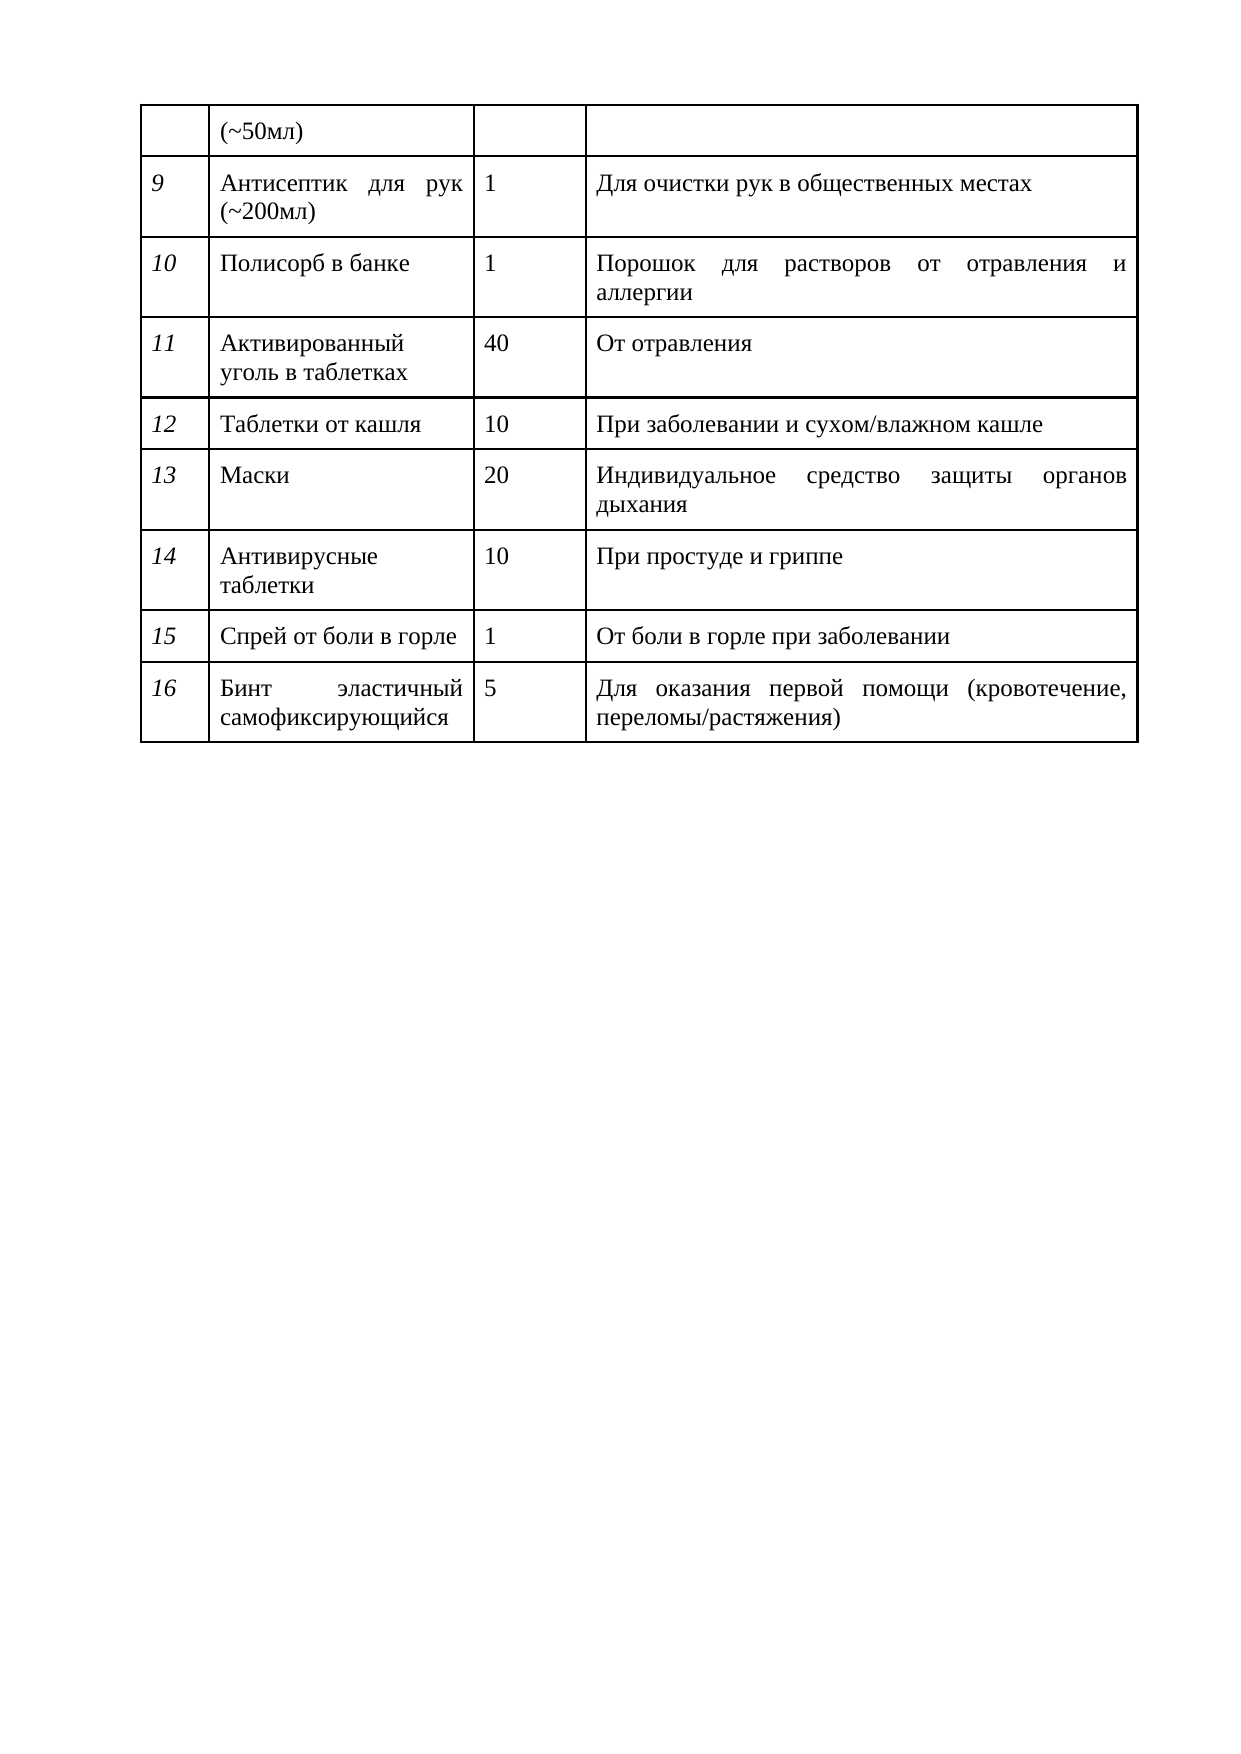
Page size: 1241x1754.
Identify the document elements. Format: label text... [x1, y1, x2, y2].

table_cell 1 [475, 611, 585, 661]
table_cell Для очистки рук в общественных местах [587, 157, 1136, 236]
table_cell 15 [142, 611, 208, 661]
table_cell Порошок для растворов от отравления и аллергии [587, 238, 1136, 316]
table_cell Антисептик для рук (~200мл) [210, 157, 473, 236]
table_cell Спрей от боли в горле [210, 611, 473, 661]
table_cell 12 [142, 399, 208, 448]
table_cell 10 [142, 238, 208, 316]
table_cell При заболевании и сухом/влажном кашле [587, 399, 1136, 448]
table_cell 10 [475, 531, 585, 609]
table_cell От отравления [587, 318, 1136, 396]
table_cell Бинт эластичный самофиксирующийся [210, 663, 473, 741]
table_cell Для оказания первой помощи (кровотечение, переломы/растяжения) [587, 663, 1136, 741]
table_cell Маски [210, 450, 473, 528]
table_cell Антивирусные таблетки [210, 531, 473, 609]
table_cell 20 [475, 450, 585, 528]
table_cell 1 [475, 106, 585, 155]
table_cell Индивидуальное средство защиты органов дыхания [587, 450, 1136, 528]
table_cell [587, 106, 1136, 155]
table_cell 8 [142, 106, 208, 155]
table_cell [210, 106, 473, 155]
table_cell Таблетки от кашля [210, 399, 473, 448]
table_cell Полисорб в банке [210, 238, 473, 316]
table_cell От боли в горле при заболевании [587, 611, 1136, 661]
table_cell 40 [475, 318, 585, 396]
table_cell Активированный уголь в таблетках [210, 318, 473, 396]
table_cell При простуде и гриппе [587, 531, 1136, 609]
table_cell 16 [142, 663, 208, 741]
table_cell 14 [142, 531, 208, 609]
table_cell 13 [142, 450, 208, 528]
table_cell 5 [475, 663, 585, 741]
table_cell 1 [475, 157, 585, 236]
table_cell 9 [142, 157, 208, 236]
table_cell 11 [142, 318, 208, 396]
table_cell 1 [475, 238, 585, 316]
table_cell 10 [475, 399, 585, 448]
